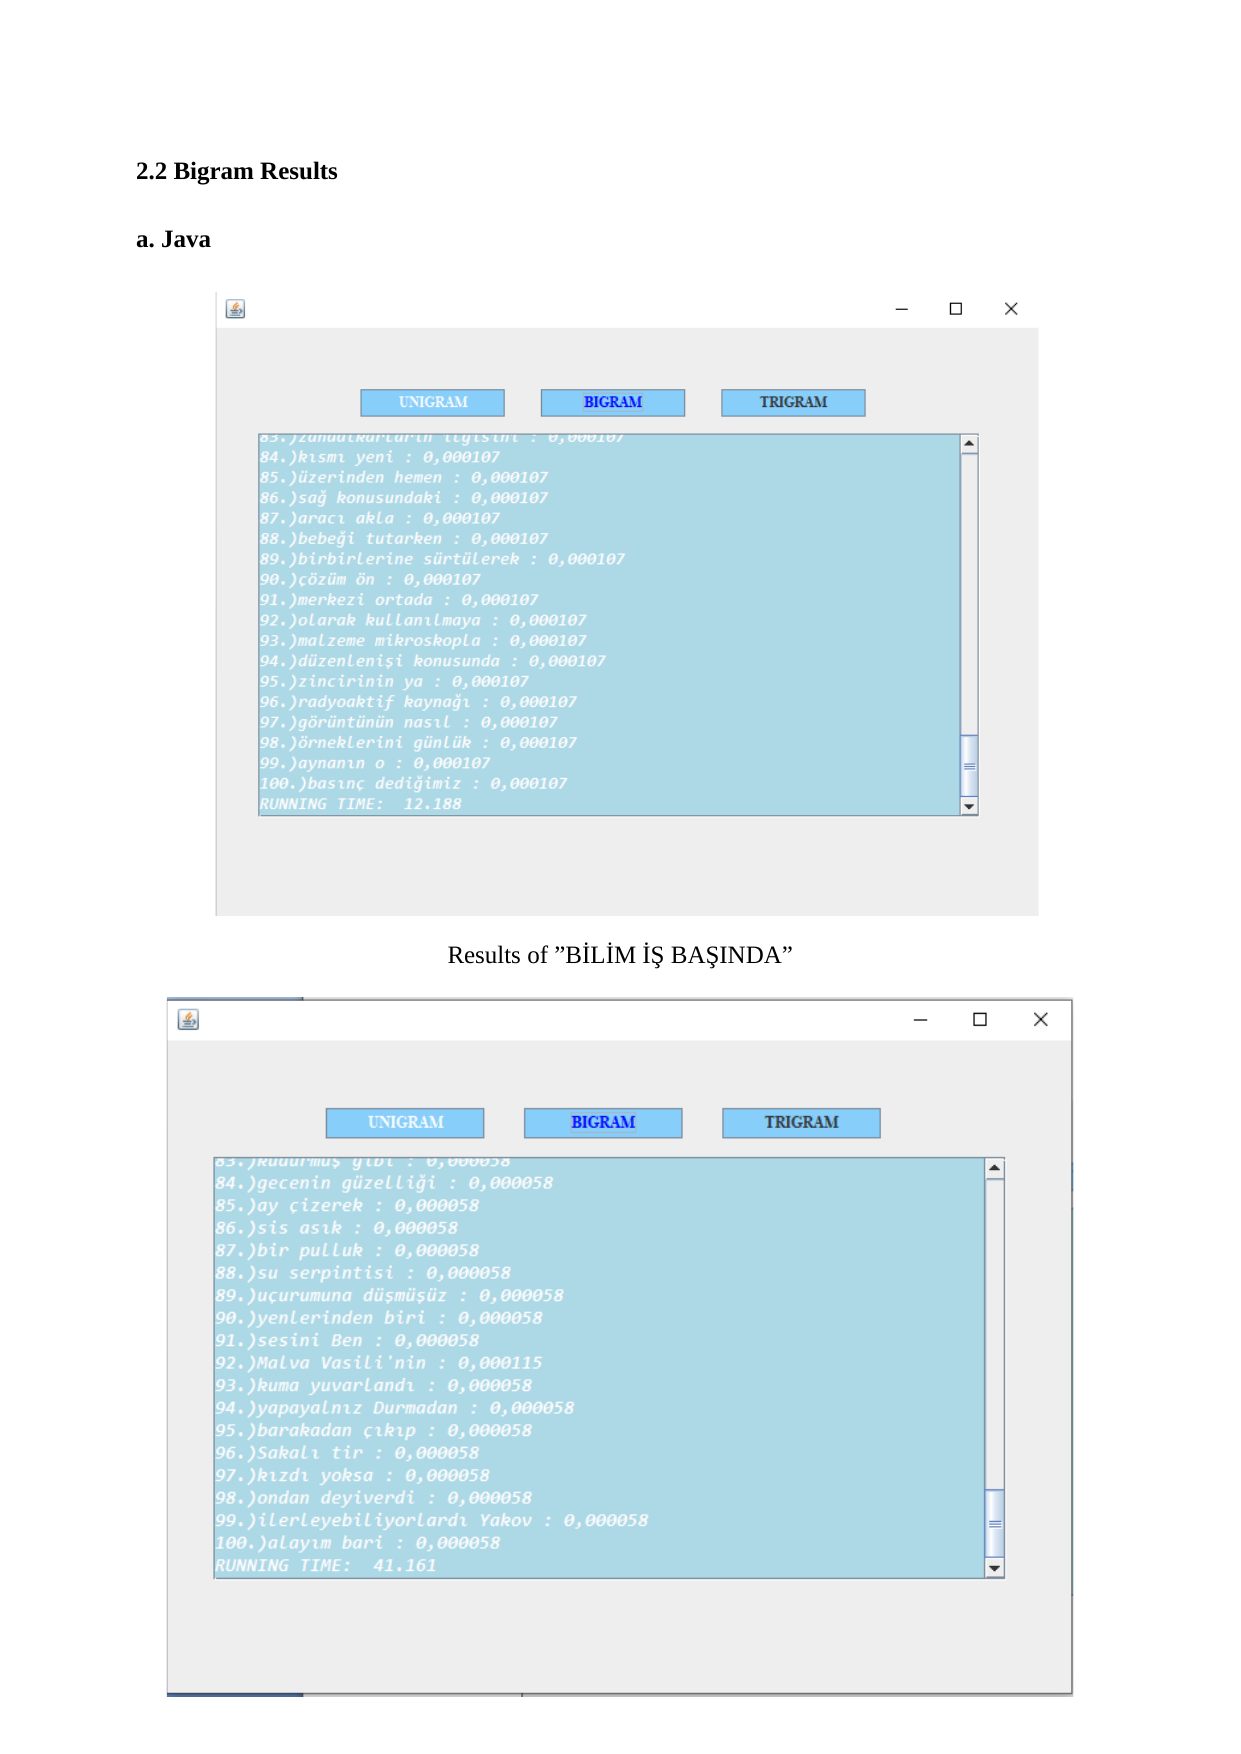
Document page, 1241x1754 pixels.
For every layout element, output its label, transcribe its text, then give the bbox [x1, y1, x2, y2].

text a. Java [106, 224, 1134, 253]
picture [166, 997, 1074, 1697]
picture [215, 292, 1039, 916]
text Results of ”BİLİM İŞ BAŞINDA” [106, 940, 1134, 969]
text 2.2 Bigram Results [106, 156, 1134, 185]
